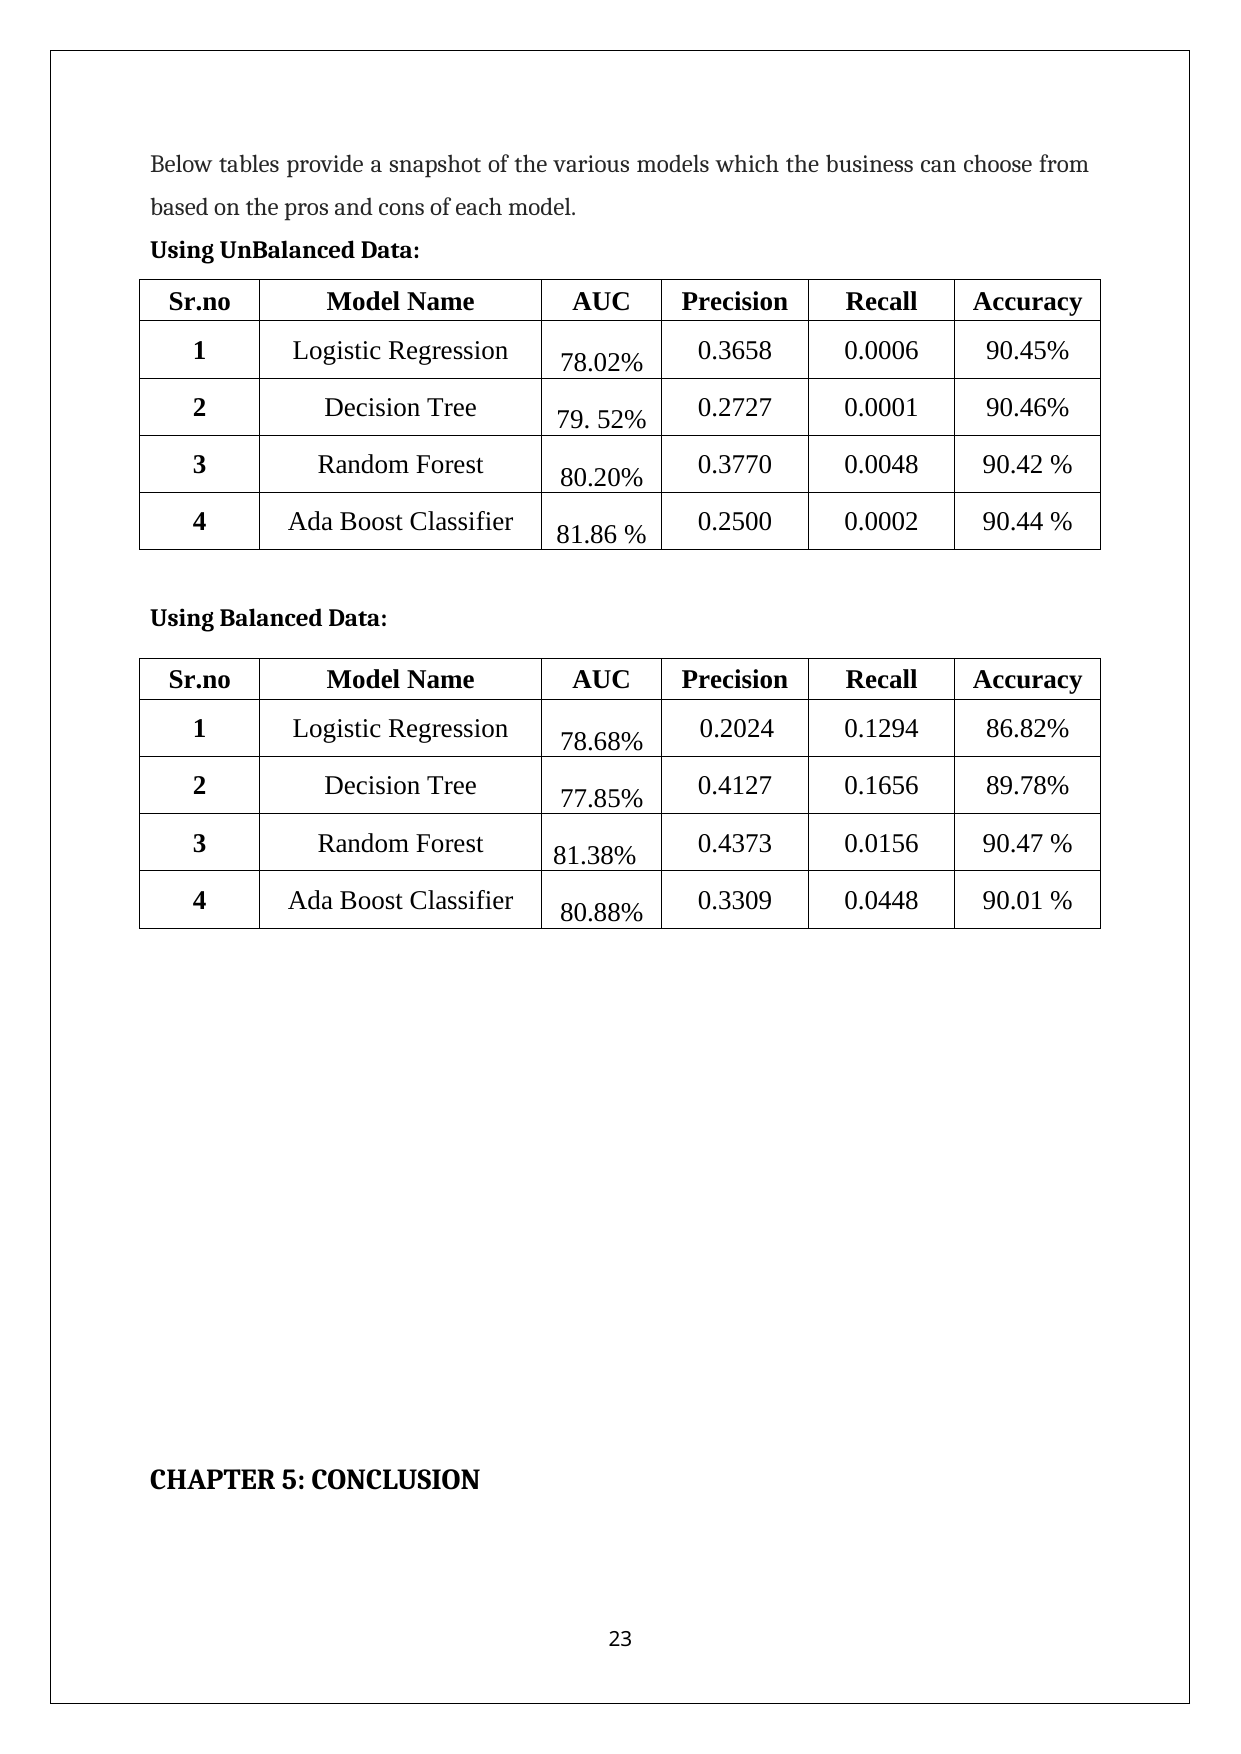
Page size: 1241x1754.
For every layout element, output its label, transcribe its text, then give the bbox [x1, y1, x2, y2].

table_cell 77.85% [542, 757, 661, 813]
table_header Recall [809, 659, 954, 699]
table_cell Random Forest [260, 436, 541, 492]
table_cell 4 [140, 871, 259, 927]
table_cell Decision Tree [260, 379, 541, 435]
table_cell 0.0156 [809, 814, 954, 870]
table_cell 90.42 % [955, 436, 1100, 492]
text Using Balanced Data: [150, 604, 1090, 633]
table_cell 0.3309 [662, 871, 808, 927]
table_cell 3 [140, 436, 259, 492]
table_cell 0.0002 [809, 493, 954, 549]
table_header Precision [662, 659, 808, 699]
table_header Model Name [260, 280, 541, 320]
table_cell 90.47 % [955, 814, 1100, 870]
table_cell 0.2727 [662, 379, 808, 435]
table_cell Random Forest [260, 814, 541, 870]
table_header Accuracy [955, 280, 1100, 320]
table_cell Logistic Regression [260, 700, 541, 756]
table_cell 2 [140, 757, 259, 813]
table_cell Ada Boost Classifier [260, 871, 541, 927]
text CHAPTER 5: CONCLUSION [150, 1463, 1090, 1497]
table_cell 0.0048 [809, 436, 954, 492]
table_cell 89.78% [955, 757, 1100, 813]
table_cell 0.0448 [809, 871, 954, 927]
table_header Model Name [260, 659, 541, 699]
table_header AUC [542, 659, 661, 699]
table_cell 79. 52% [542, 379, 661, 435]
table_cell Ada Boost Classifier [260, 493, 541, 549]
table_cell 0.0001 [809, 379, 954, 435]
table_cell 1 [140, 321, 259, 377]
table_cell 90.01 % [955, 871, 1100, 927]
table_cell 90.44 % [955, 493, 1100, 549]
table_cell 90.46% [955, 379, 1100, 435]
table_cell 80.20% [542, 436, 661, 492]
table_cell Logistic Regression [260, 321, 541, 377]
table_cell 4 [140, 493, 259, 549]
text Using UnBalanced Data: [150, 236, 1090, 265]
table_cell 1 [140, 700, 259, 756]
table_cell 80.88% [542, 871, 661, 927]
table_header Sr.no [140, 280, 259, 320]
table_cell 86.82% [955, 700, 1100, 756]
table_header Sr.no [140, 659, 259, 699]
table_cell 2 [140, 379, 259, 435]
table_cell 0.1656 [809, 757, 954, 813]
table_header Recall [809, 280, 954, 320]
table_cell 0.1294 [809, 700, 954, 756]
table_cell 0.0006 [809, 321, 954, 377]
text Below tables provide a snapshot of the various models which the business can choose from based on the pros and cons of each model. [150, 150, 1090, 222]
table_cell 0.4127 [662, 757, 808, 813]
table_cell 0.3658 [662, 321, 808, 377]
table_header Accuracy [955, 659, 1100, 699]
table_cell 0.2024 [662, 700, 808, 756]
table_header AUC [542, 280, 661, 320]
table_cell 0.2500 [662, 493, 808, 549]
table_cell 3 [140, 814, 259, 870]
table_cell 0.4373 [662, 814, 808, 870]
table_cell 90.45% [955, 321, 1100, 377]
table_cell 81.86 % [542, 493, 661, 549]
table_cell 81.38% [542, 814, 661, 870]
table_cell 78.02% [542, 321, 661, 377]
table_header Precision [662, 280, 808, 320]
table_cell 78.68% [542, 700, 661, 756]
table_cell Decision Tree [260, 757, 541, 813]
table_cell 0.3770 [662, 436, 808, 492]
